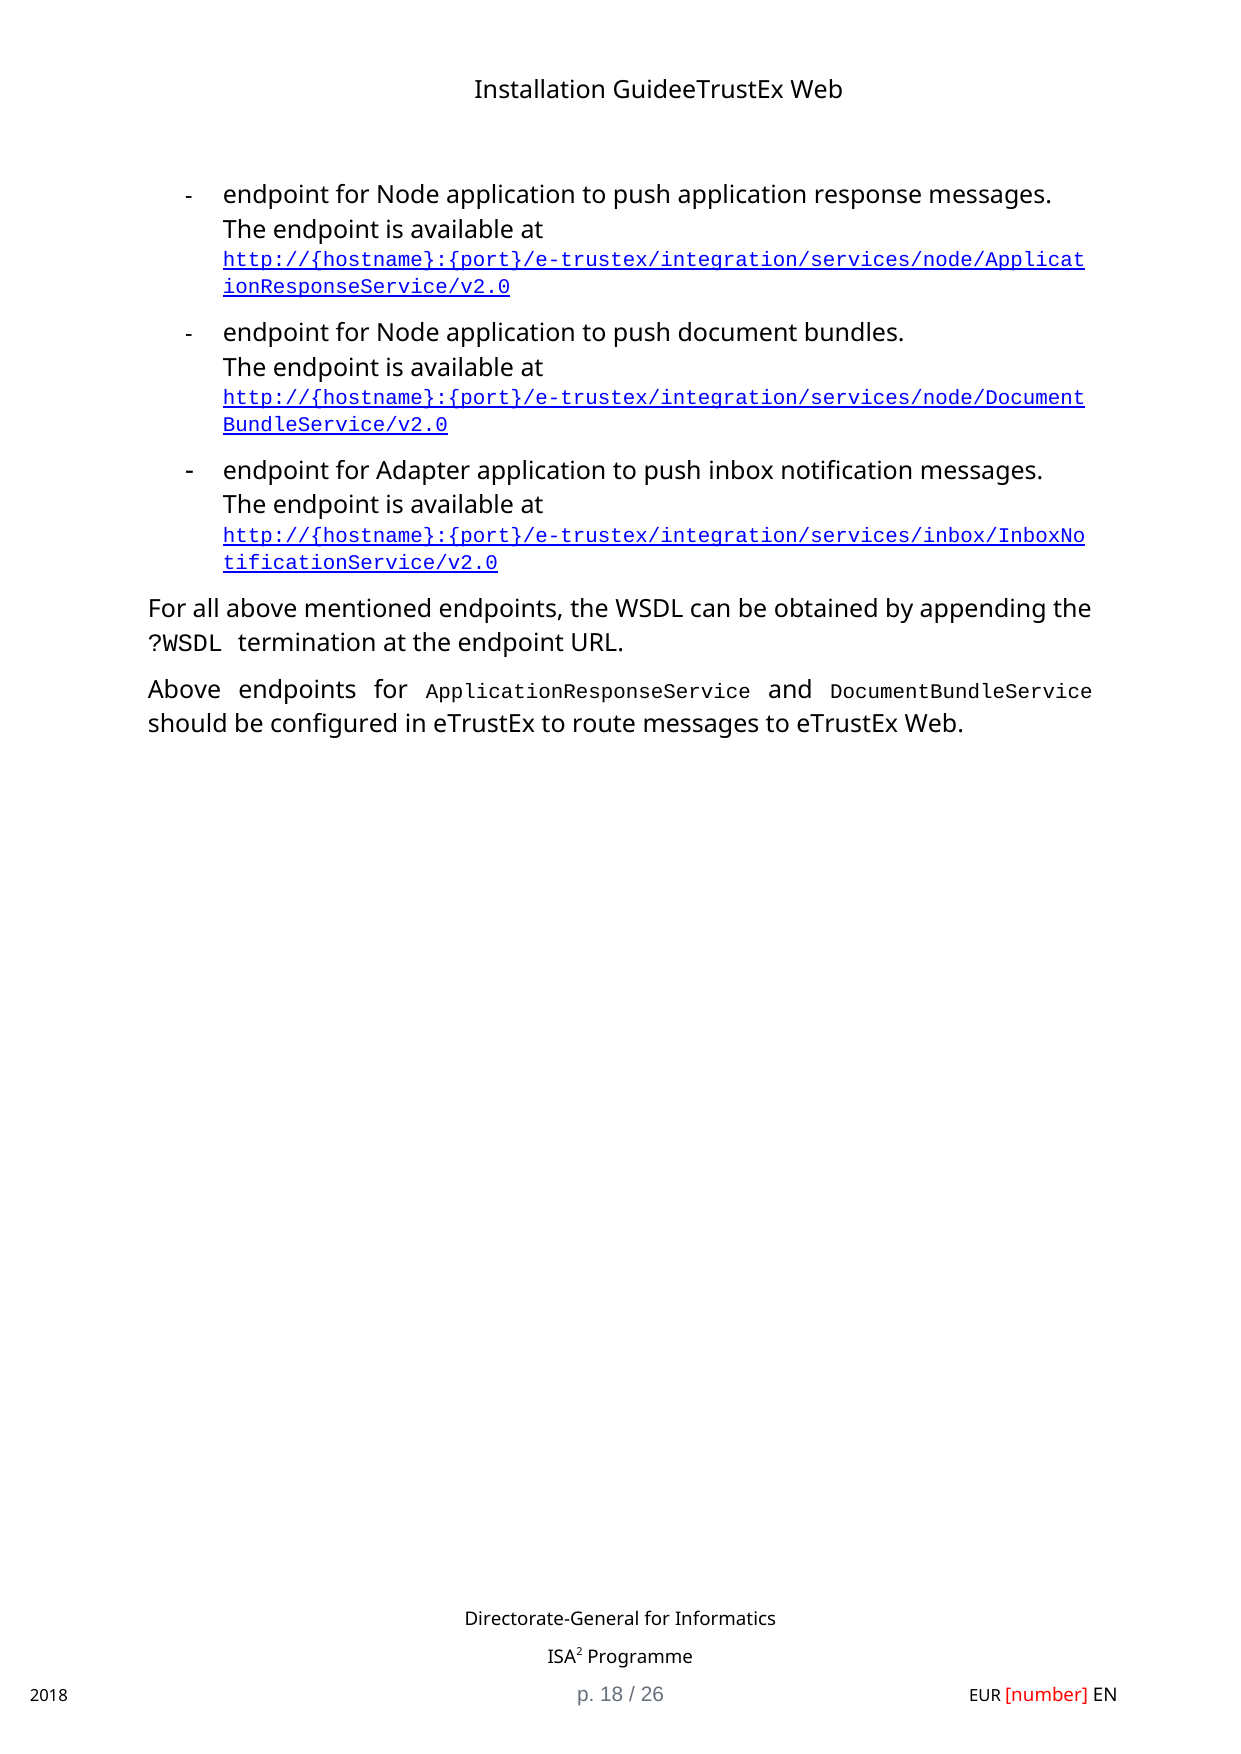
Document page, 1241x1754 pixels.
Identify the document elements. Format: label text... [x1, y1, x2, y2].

list endpoint for Adapter application to push inbox notification messages. The endpoint is available at http://{hostname}:{port}/e-trustex/integration/services/inbox/InboxNotificationService/v2.0 [185, 453, 1092, 575]
list endpoint for Node application to push application response messages. The endpoint is available at http://{hostname}:{port}/e-trustex/integration/services/node/ApplicationResponseService/v2.0 [185, 177, 1092, 299]
text Above endpoints for ApplicationResponseService and DocumentBundleService should be configured in eTrustEx to route messages to eTrustEx Web. [148, 672, 1092, 740]
list endpoint for Node application to push document bundles. The endpoint is available at http://{hostname}:{port}/e-trustex/integration/services/node/DocumentBundleService/v2.0 [185, 315, 1092, 437]
text For all above mentioned endpoints, the WSDL can be obtained by appending the ?WSDL termination at the endpoint URL. [148, 591, 1092, 659]
